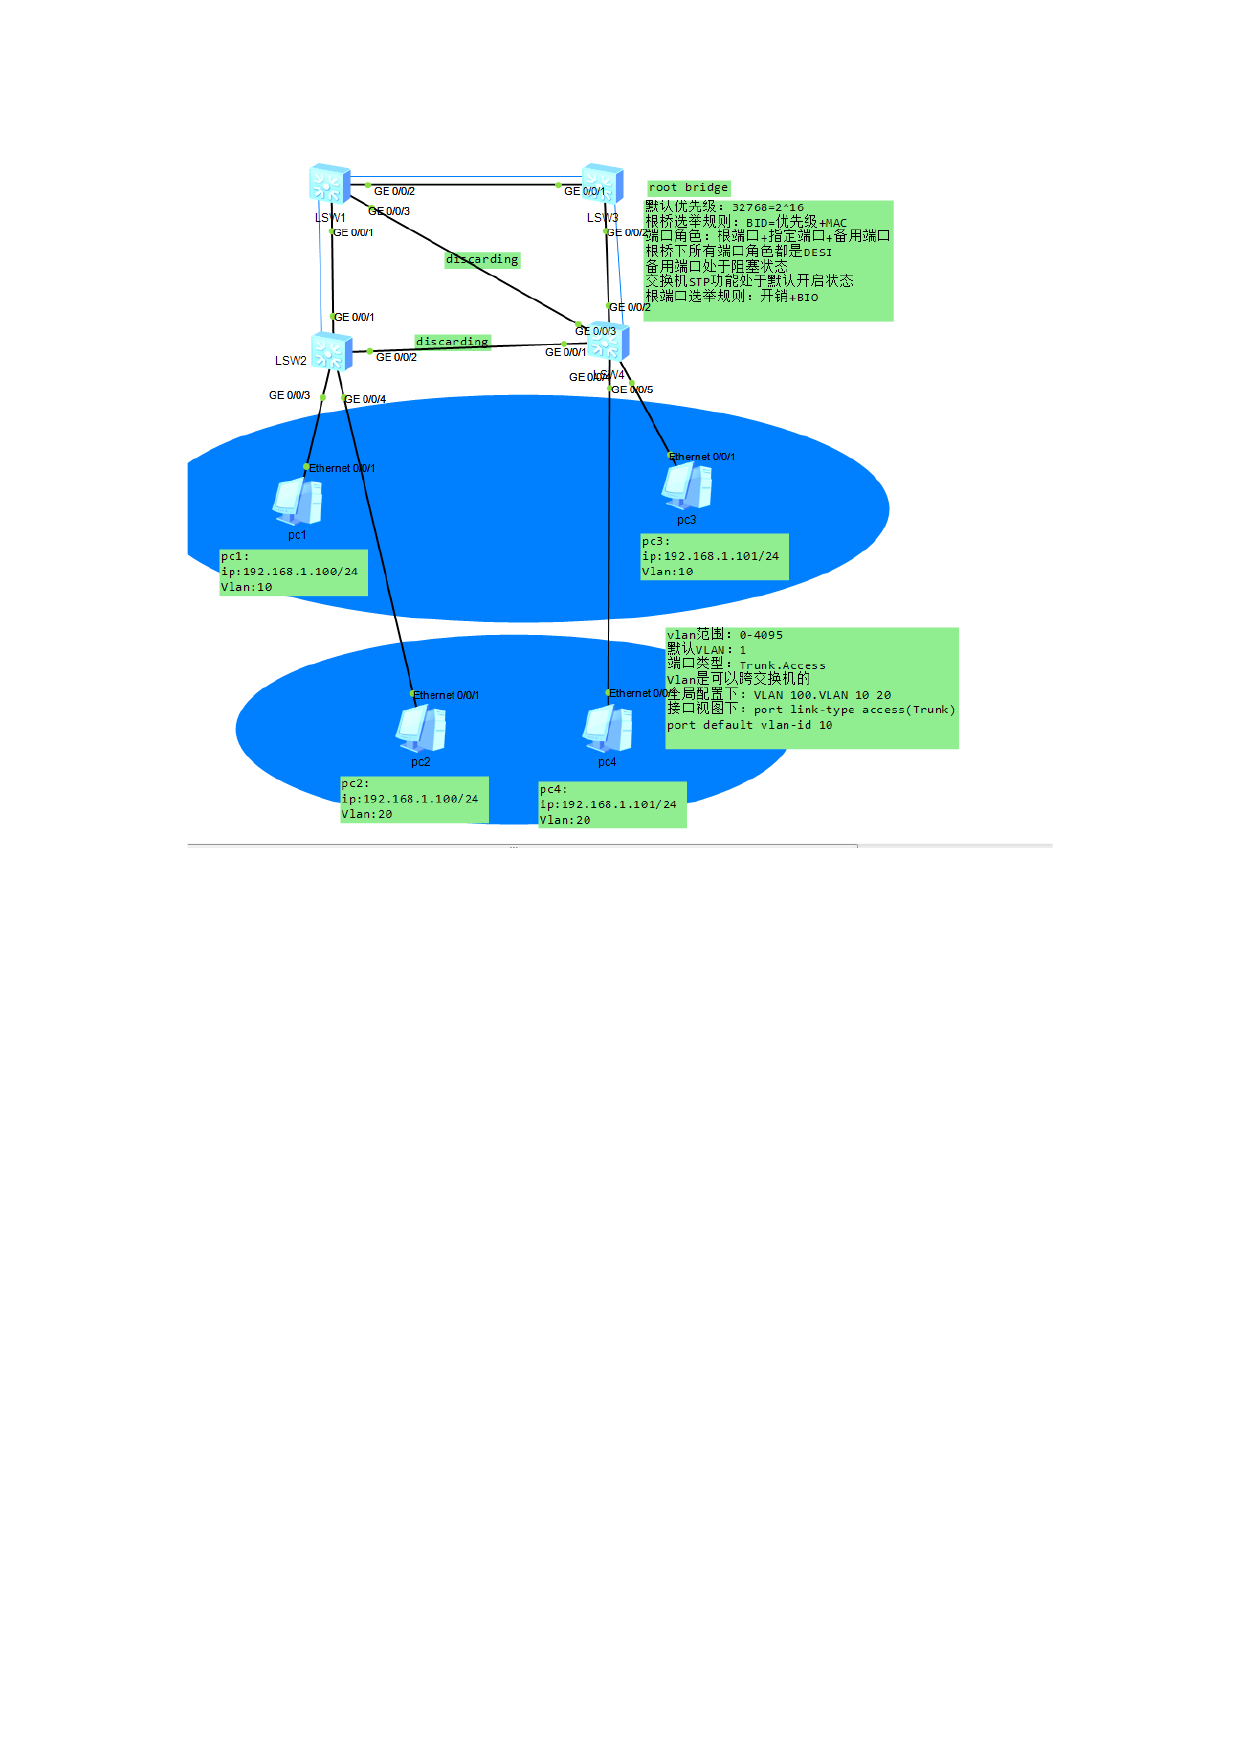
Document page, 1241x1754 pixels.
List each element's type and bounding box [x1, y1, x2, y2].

picture [187, 162, 1053, 848]
